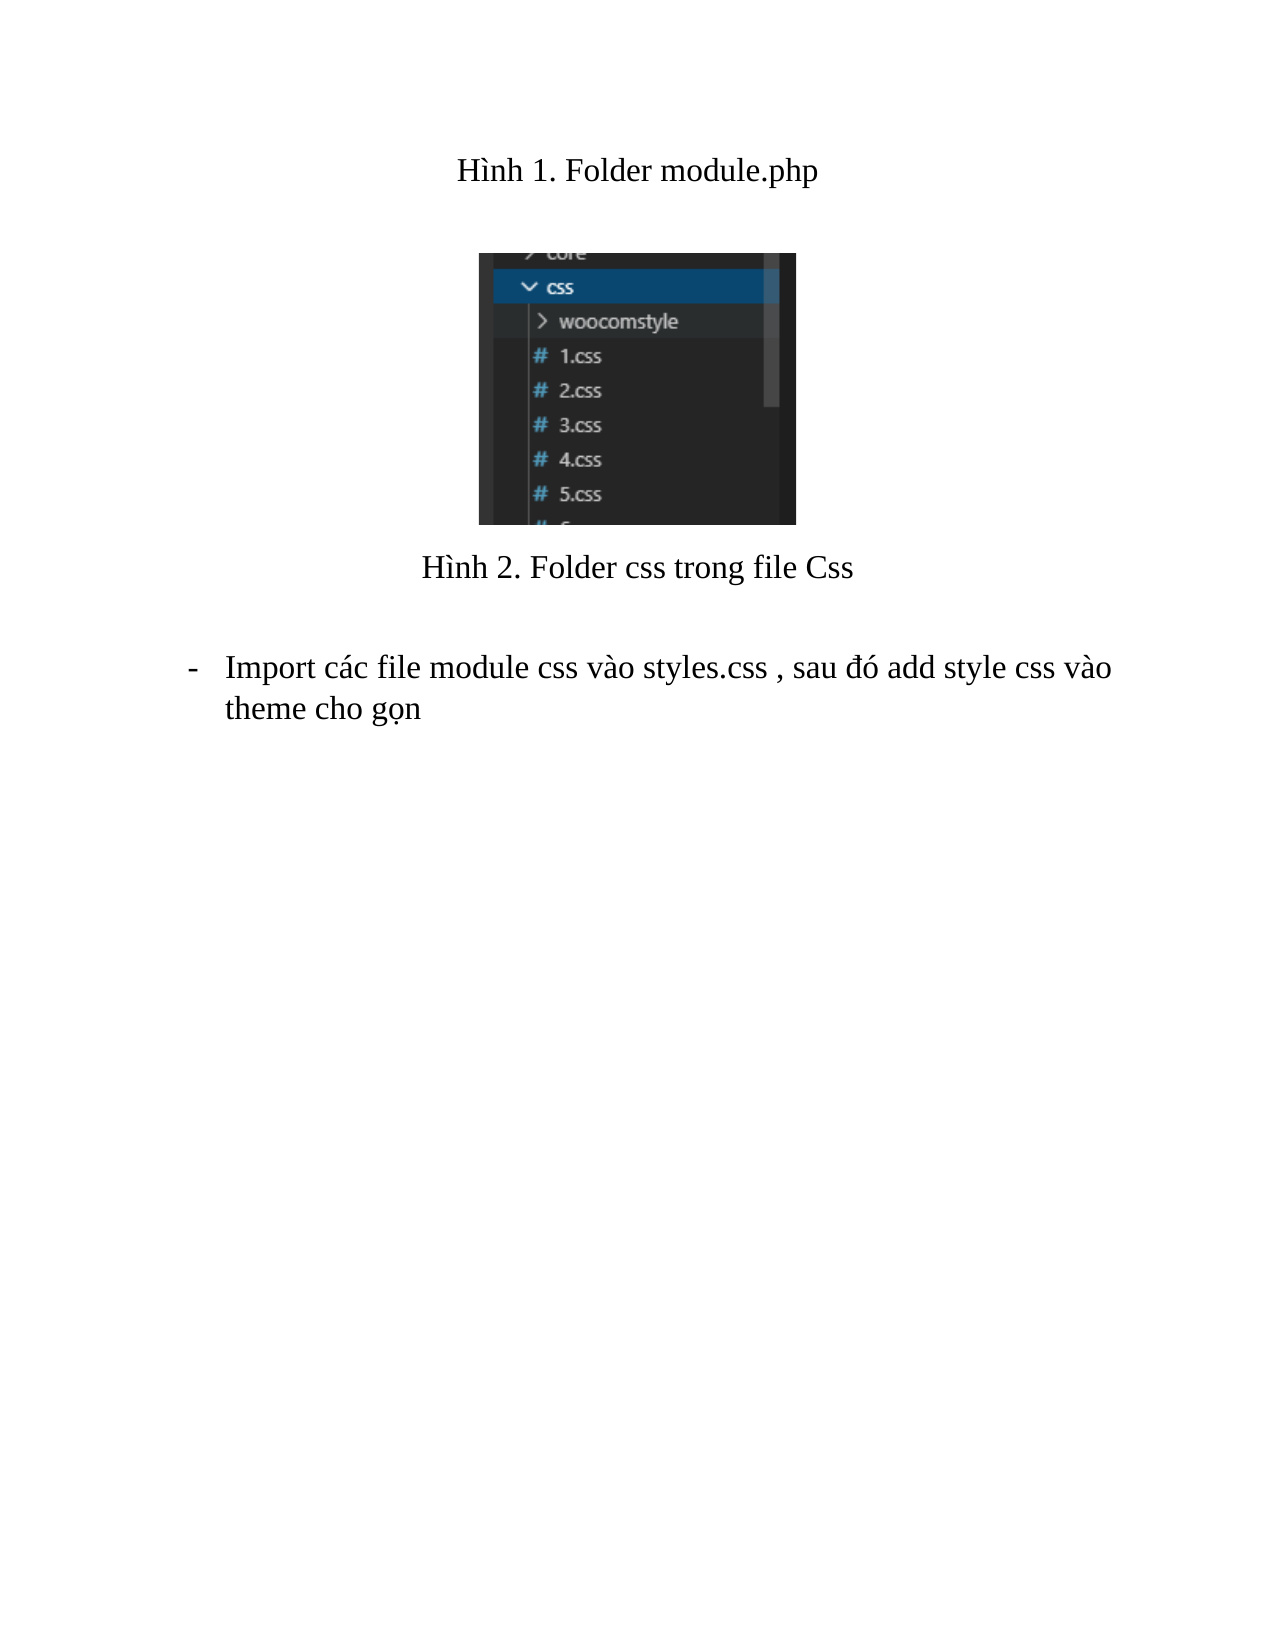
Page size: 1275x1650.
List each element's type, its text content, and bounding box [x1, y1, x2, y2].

subtitle Hình 1. Folder module.php [150, 150, 1125, 188]
picture [478, 253, 797, 525]
list Import các file module css vào styles.css , sau đó add style css vào theme cho gọn [187, 647, 1125, 727]
